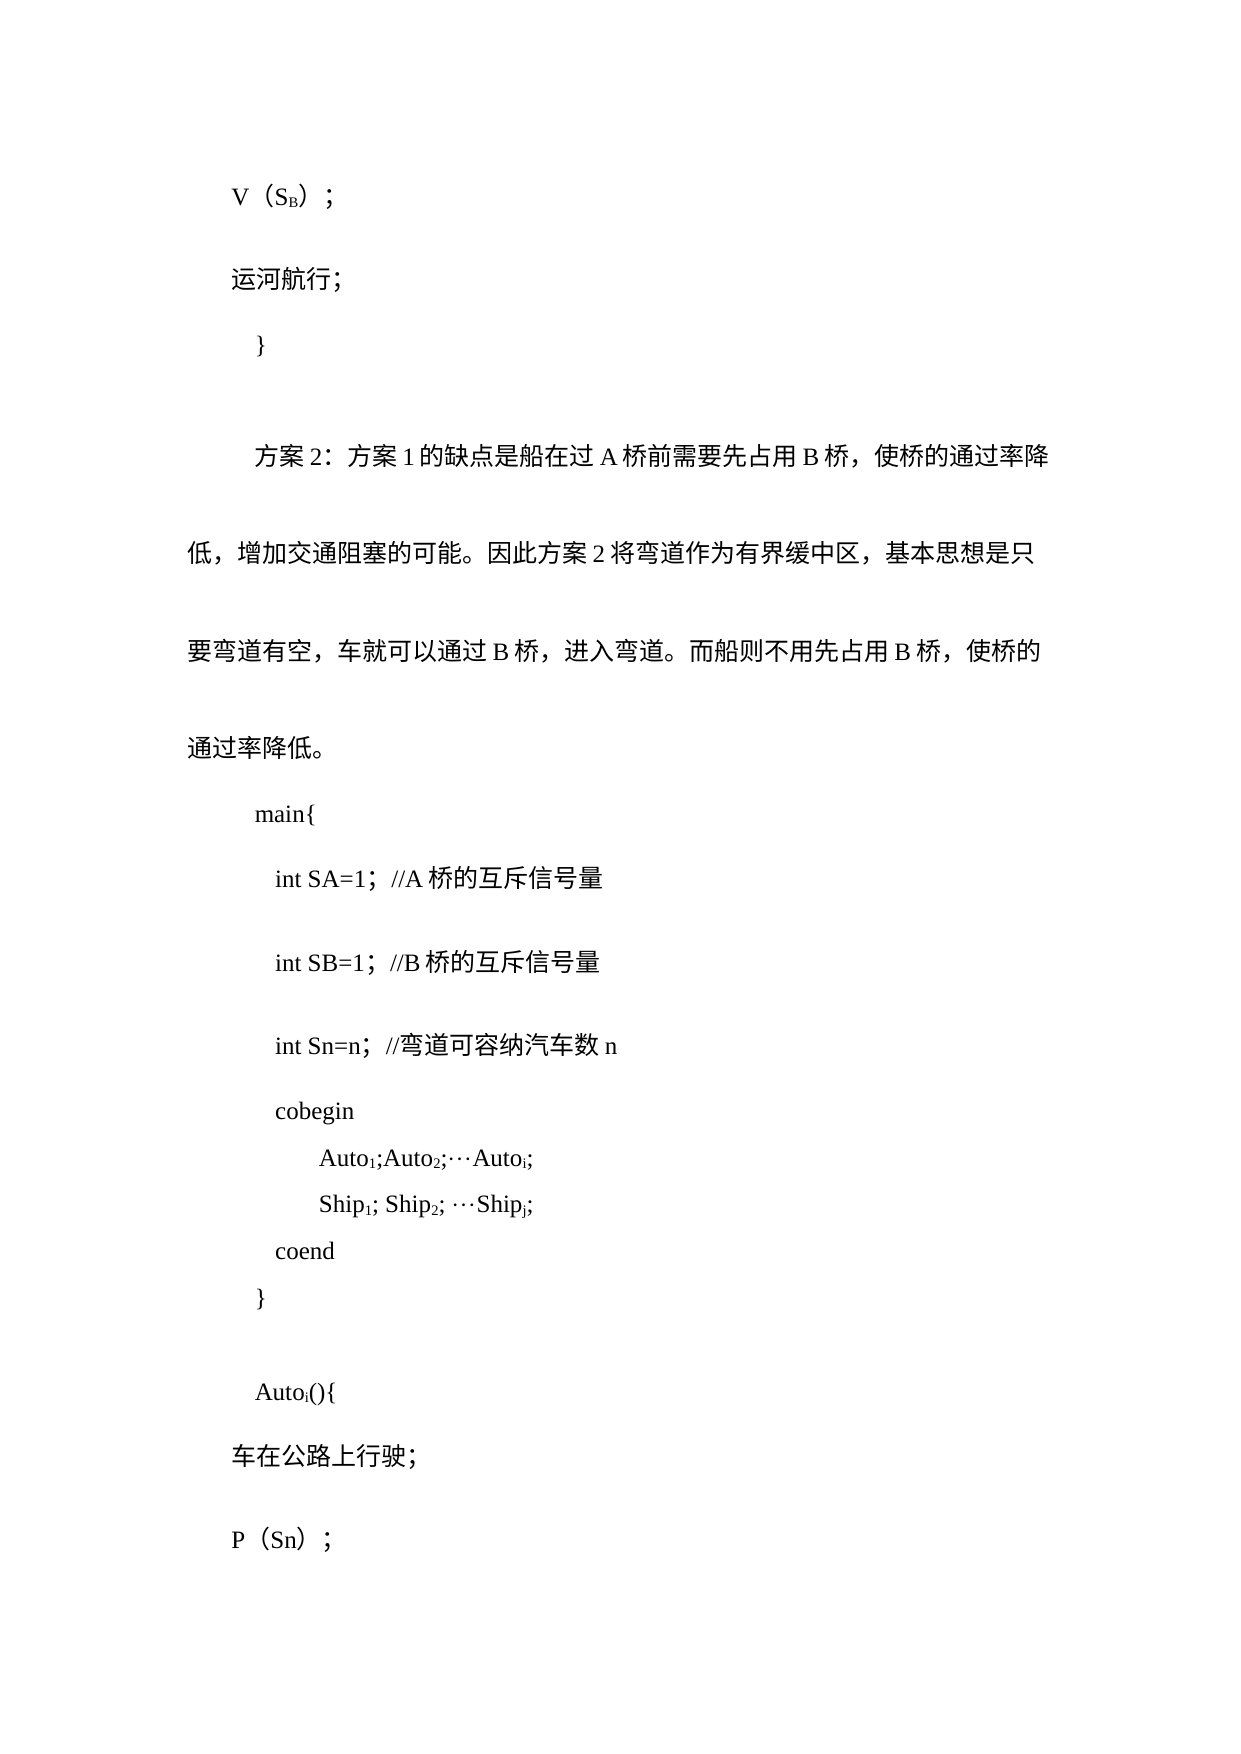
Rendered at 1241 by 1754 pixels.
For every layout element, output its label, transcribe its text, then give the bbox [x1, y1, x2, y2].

text Auto1;Auto2;Autoi; [187, 1141, 1053, 1173]
text P（Sn）； [187, 1505, 1053, 1570]
text int SA=1；//A桥的互斥信号量 [187, 844, 1053, 909]
text } [187, 328, 1053, 361]
text } [187, 1281, 1053, 1314]
text main{ [187, 798, 1053, 830]
text 方案2：方案1的缺点是船在过A桥前需要先占用B桥，使桥的通过率降低，增加交通阻塞的可能。因此方案2将弯道作为有界缓中区，基本思想是只要弯道有空，车就可以通过B桥，进入弯道。而船则不用先占用B桥，使桥的通过率降低。 [187, 422, 1053, 779]
text 车在公路上行驶； [187, 1422, 1053, 1487]
text coend [187, 1234, 1053, 1267]
text int SB=1；//B桥的互斥信号量 [187, 928, 1053, 993]
text 运河航行； [187, 245, 1053, 310]
text int Sn=n；//弯道可容纳汽车数n [187, 1011, 1053, 1076]
text Autoi(){ [187, 1375, 1053, 1408]
text V（SB）； [187, 162, 1053, 227]
text Ship1; Ship2; Shipj; [187, 1188, 1053, 1220]
text cobegin [187, 1094, 1053, 1126]
